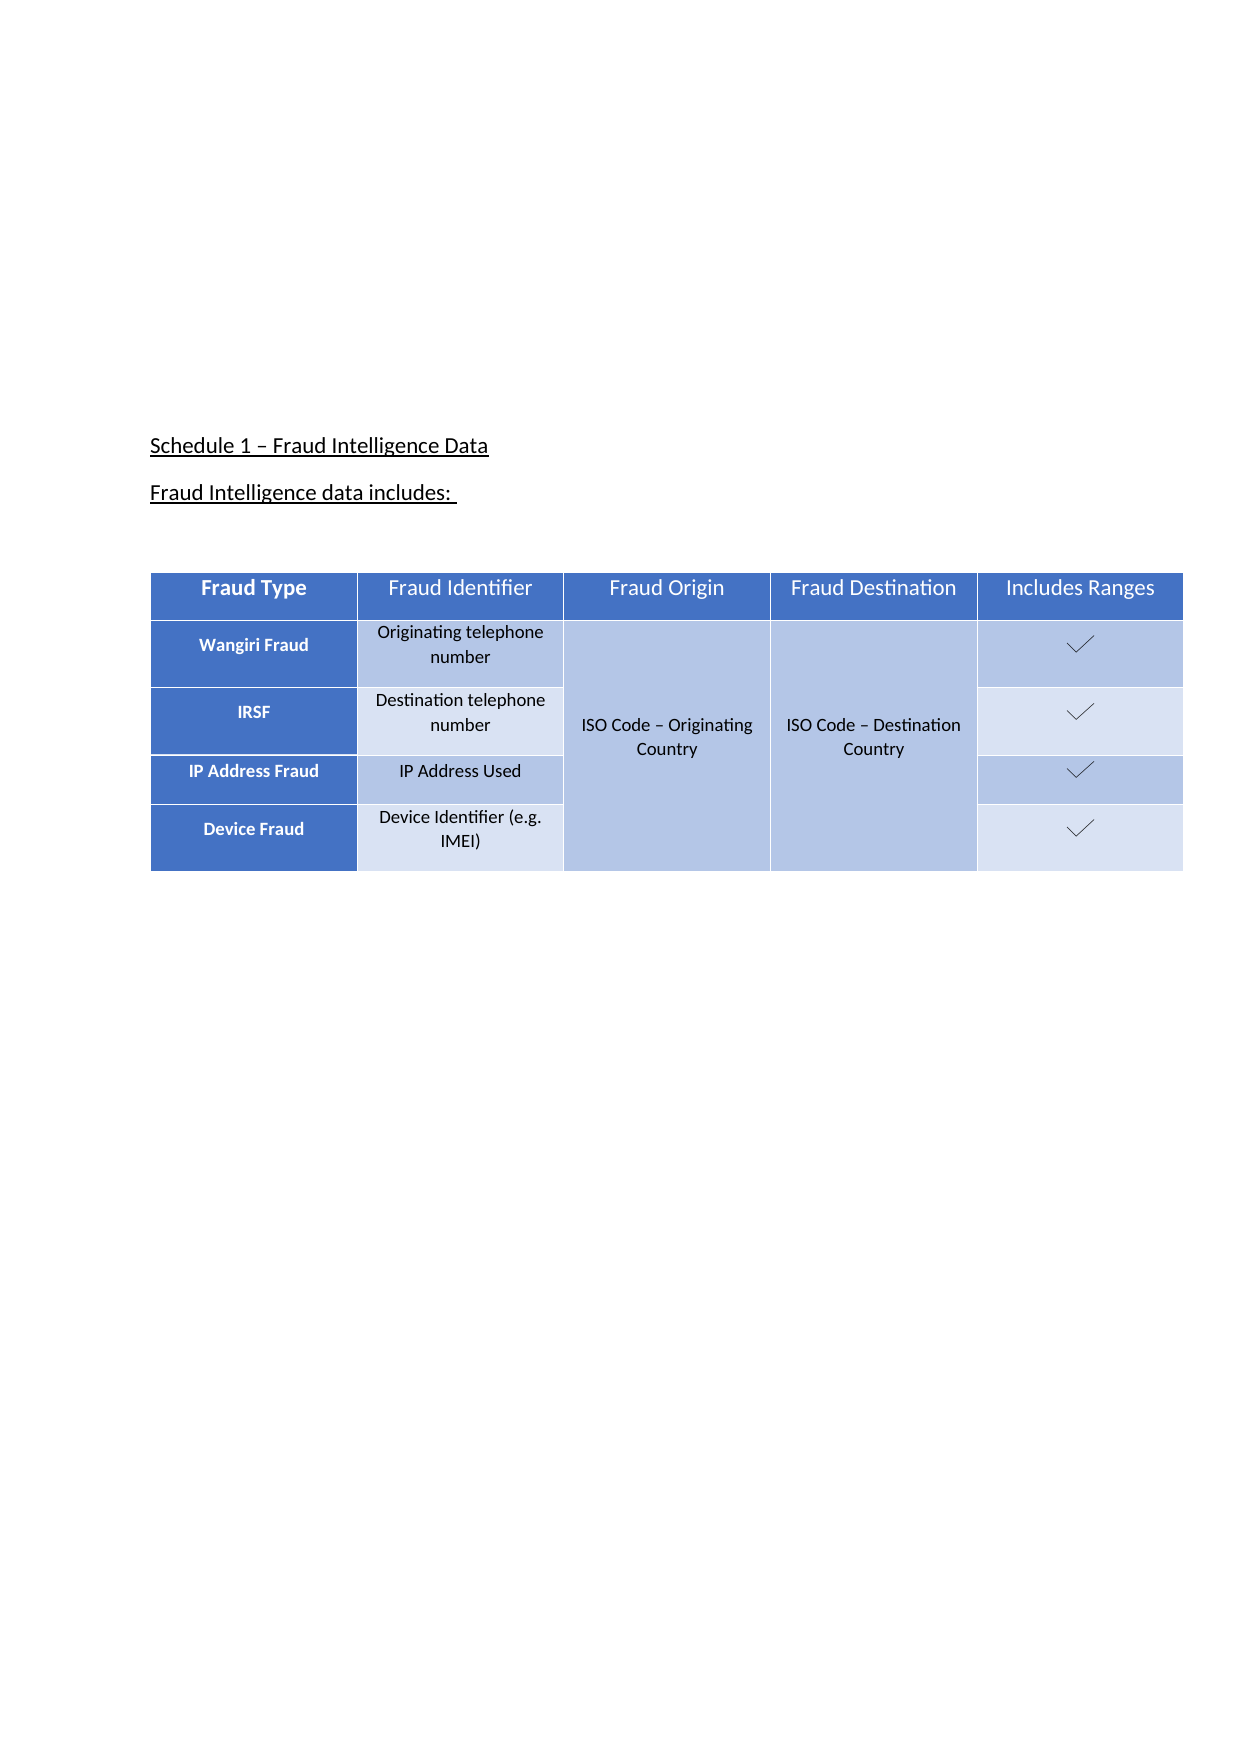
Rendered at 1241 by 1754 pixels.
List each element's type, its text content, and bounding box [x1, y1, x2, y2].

table_cell IRSF [151, 688, 357, 754]
picture [1065, 697, 1095, 727]
table_cell Originating telephone number [358, 621, 563, 687]
table_cell Wangiri Fraud [151, 621, 357, 687]
table_header Fraud Type [151, 573, 357, 620]
table_cell IP Address Used [358, 756, 563, 804]
table_header Fraud Destination [771, 573, 977, 620]
table_cell ISO Code – Destination Country [771, 621, 977, 871]
picture [1065, 813, 1095, 844]
table_cell IP Address Fraud [151, 756, 357, 804]
table_cell [978, 621, 1183, 687]
table_cell Device Fraud [151, 805, 357, 871]
picture [1065, 755, 1095, 785]
text Schedule 1 – Fraud Intelligence Data [150, 431, 1090, 459]
table_cell ISO Code – Originating Country [564, 621, 770, 871]
table_cell [978, 805, 1183, 871]
table_cell Device Identifier (e.g. IMEI) [358, 805, 563, 871]
table_header Includes Ranges [978, 573, 1183, 620]
picture [1065, 629, 1095, 660]
text Fraud Intelligence data includes: [150, 478, 1090, 506]
table_header Fraud Identifier [358, 573, 563, 620]
table_cell [978, 756, 1183, 804]
table_cell Destination telephone number [358, 688, 563, 754]
table_header Fraud Origin [564, 573, 770, 620]
table_cell [978, 688, 1183, 754]
